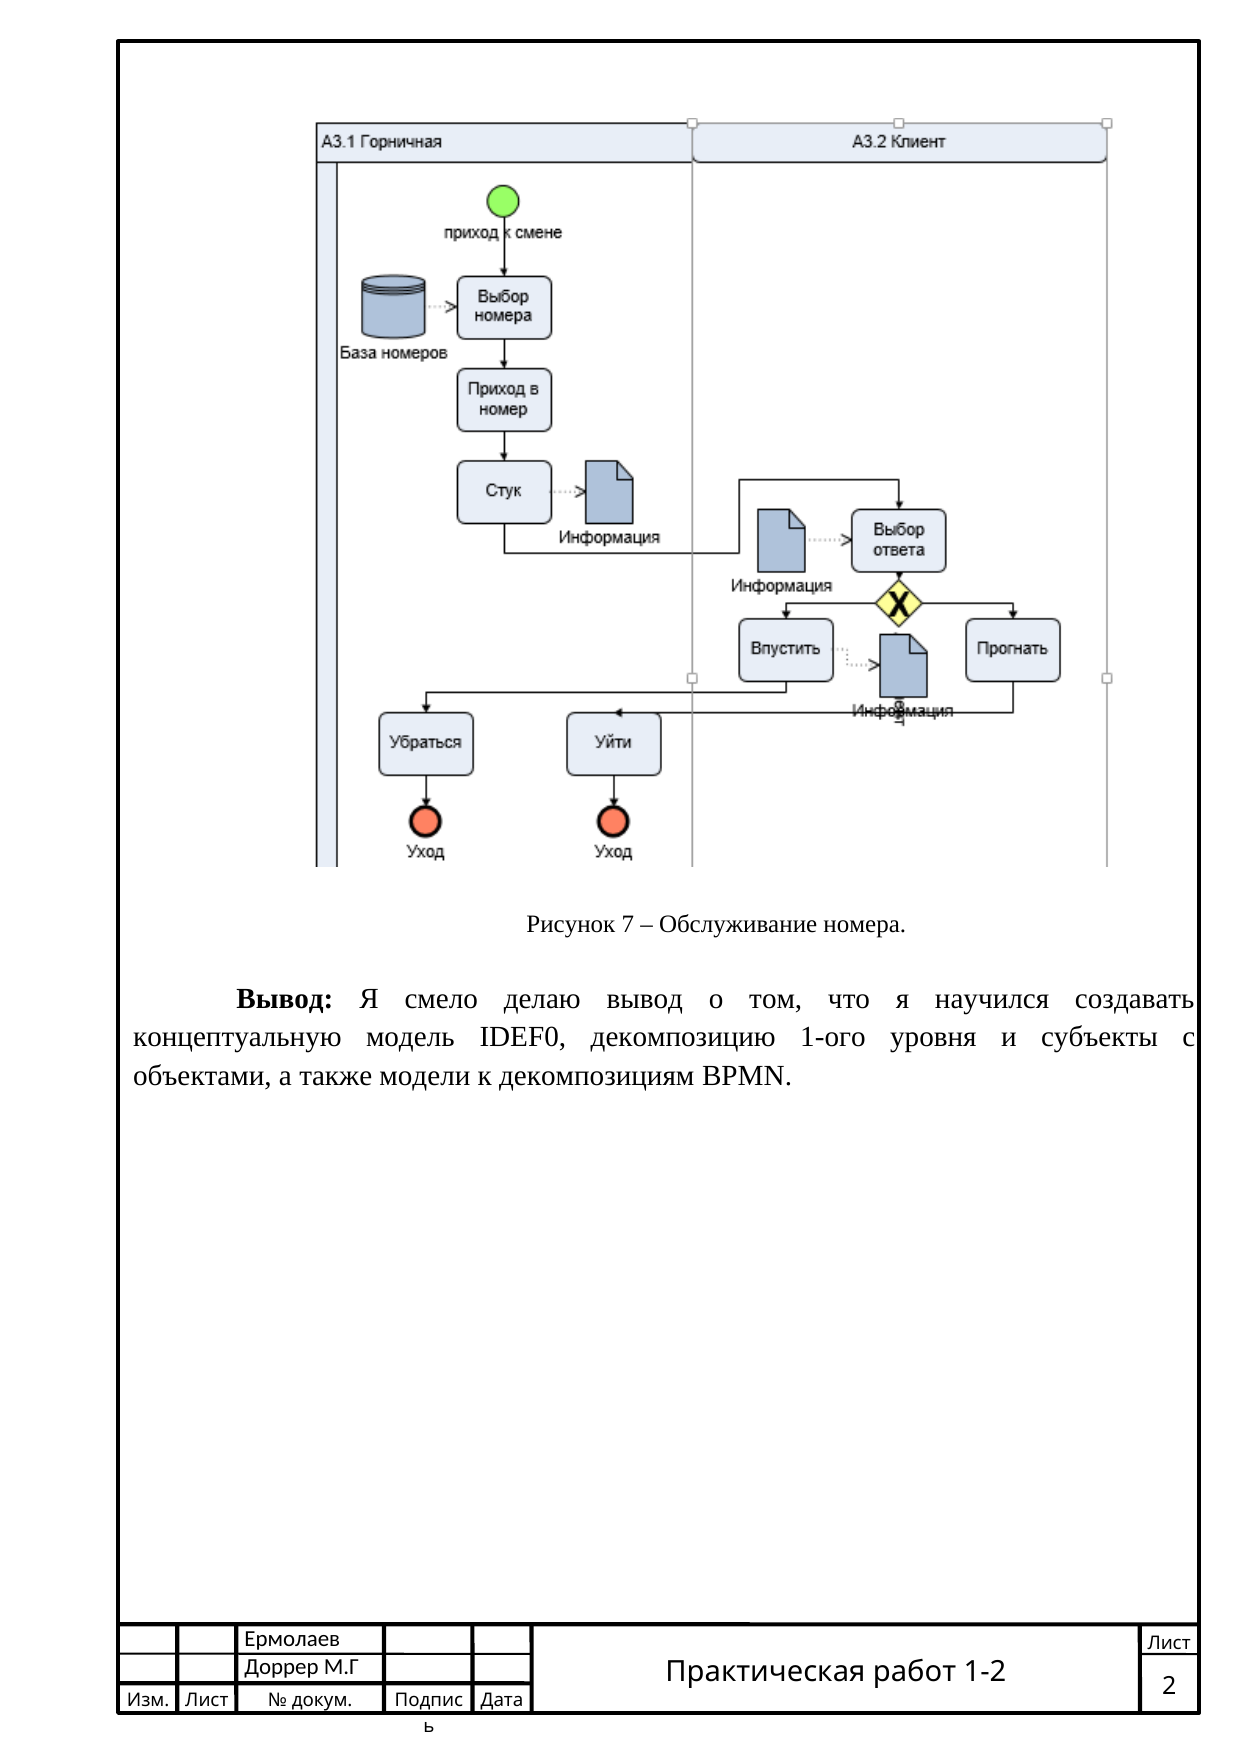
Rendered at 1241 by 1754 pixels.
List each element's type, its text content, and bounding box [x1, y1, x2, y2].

text Вывод: Я смело делаю вывод о том, что я научился создавать концептуальную модель IDEF0, декомпозицию 1-ого уровня и субъекты с объектами, а также модели к декомпозициям BPMN. [133, 981, 1196, 1091]
picture [313, 118, 1119, 867]
text Рисунок 7 – Обслуживание номера. [133, 909, 1196, 938]
